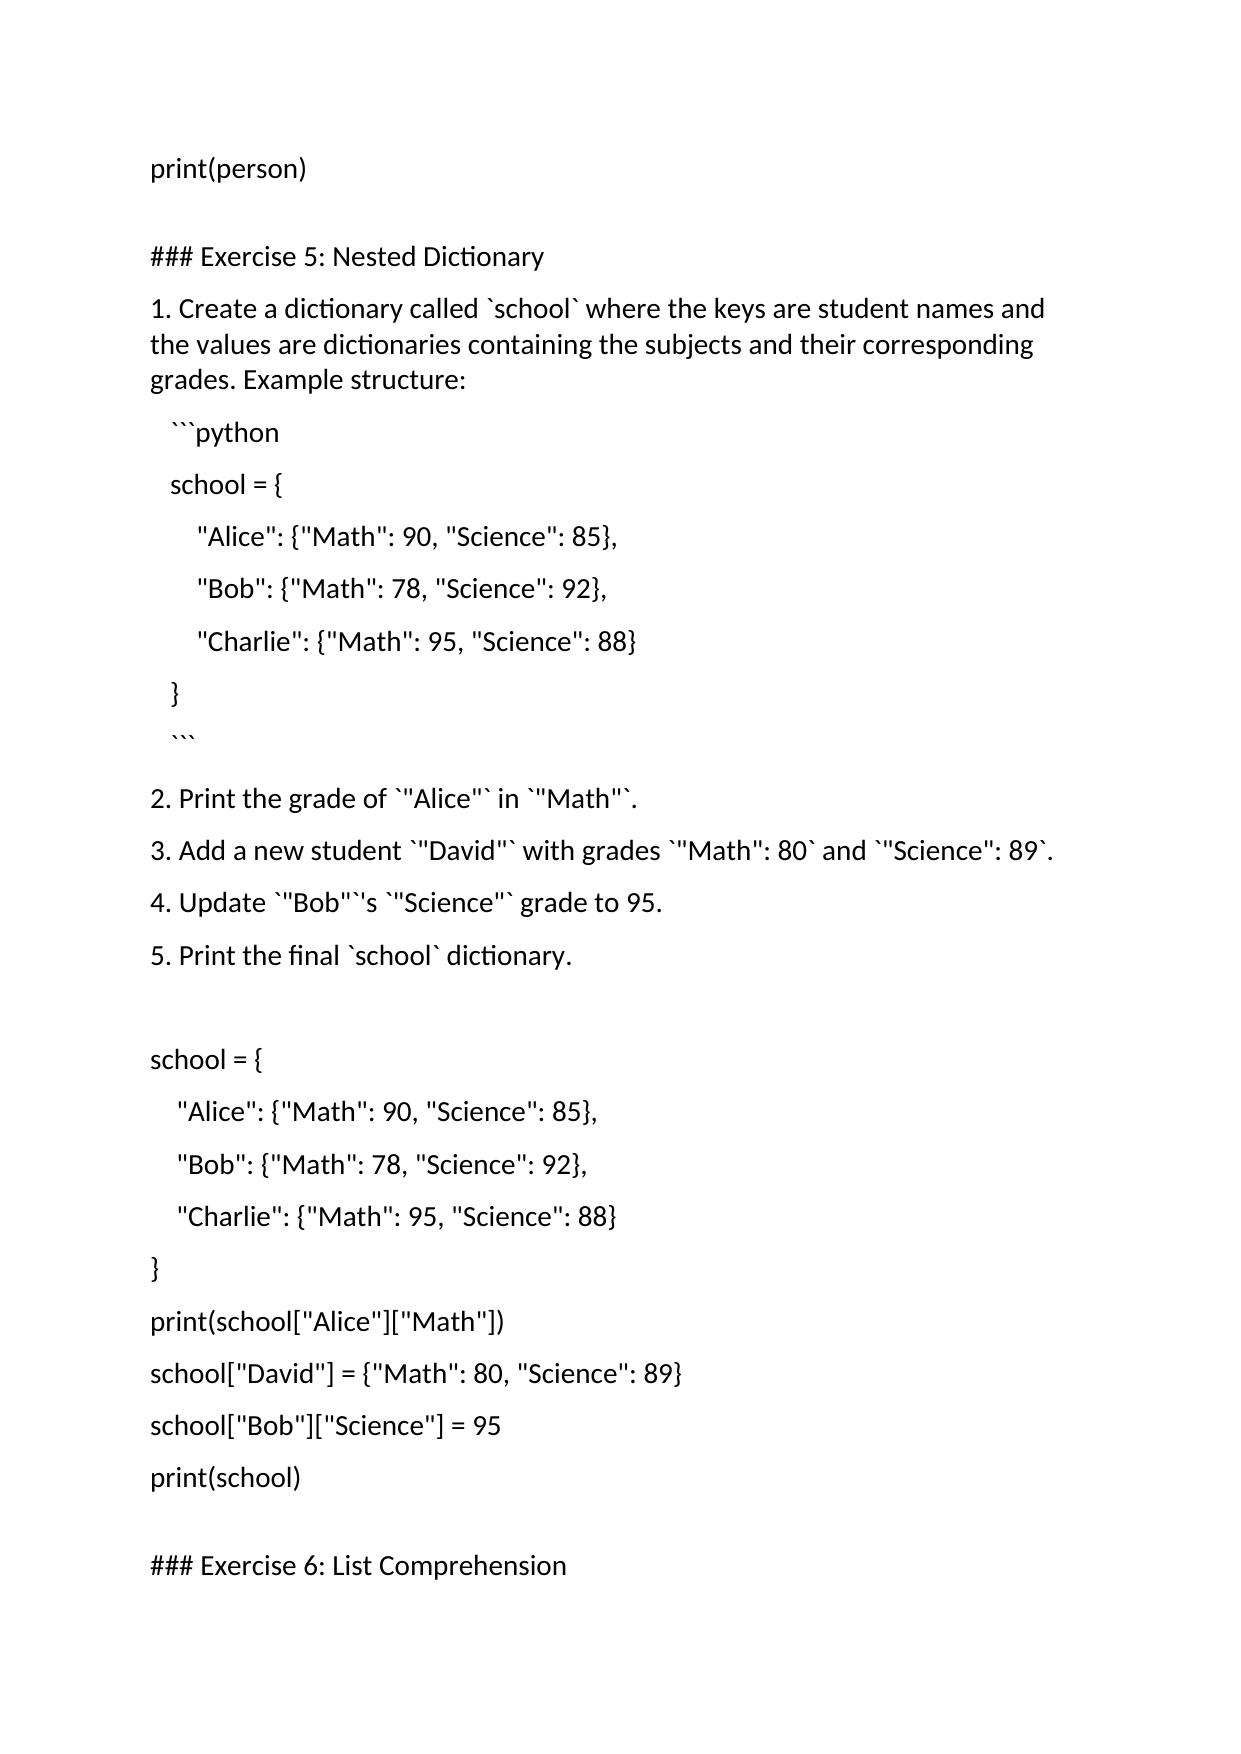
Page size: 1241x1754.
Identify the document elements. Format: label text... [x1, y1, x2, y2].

text 5. Print the final `school` dictionary. [150, 937, 1090, 972]
text 2. Print the grade of `"Alice"` in `"Math"`. [150, 780, 1090, 815]
text "Alice": {"Math": 90, "Science": 85}, [150, 1093, 1090, 1129]
text school["David"] = {"Math": 80, "Science": 89} [150, 1355, 1090, 1391]
text "Charlie": {"Math": 95, "Science": 88} [150, 1198, 1090, 1234]
text school = { [150, 466, 1090, 502]
text "Alice": {"Math": 90, "Science": 85}, [150, 518, 1090, 554]
text ### Exercise 6: List Comprehension [150, 1547, 1090, 1583]
text "Bob": {"Math": 78, "Science": 92}, [150, 1146, 1090, 1181]
text "Charlie": {"Math": 95, "Science": 88} [150, 623, 1090, 658]
text } [150, 675, 1090, 711]
text "Bob": {"Math": 78, "Science": 92}, [150, 571, 1090, 606]
text ``` [150, 727, 1090, 763]
text 4. Update `"Bob"`'s `"Science"` grade to 95. [150, 884, 1090, 920]
text ```python [150, 414, 1090, 449]
text school = { [150, 1041, 1090, 1077]
text print(school["Alice"]["Math"]) [150, 1303, 1090, 1338]
text 1. Create a dictionary called `school` where the keys are student names and the values are dictionaries containing the subjects and their corresponding grades. Example structure: [150, 290, 1090, 397]
text school["Bob"]["Science"] = 95 [150, 1407, 1090, 1443]
text 3. Add a new student `"David"` with grades `"Math": 80` and `"Science": 89`. [150, 832, 1090, 868]
text } [150, 1250, 1090, 1286]
text print(school) [150, 1459, 1090, 1495]
text print(person) [150, 150, 1090, 186]
text ### Exercise 5: Nested Dictionary [150, 238, 1090, 273]
